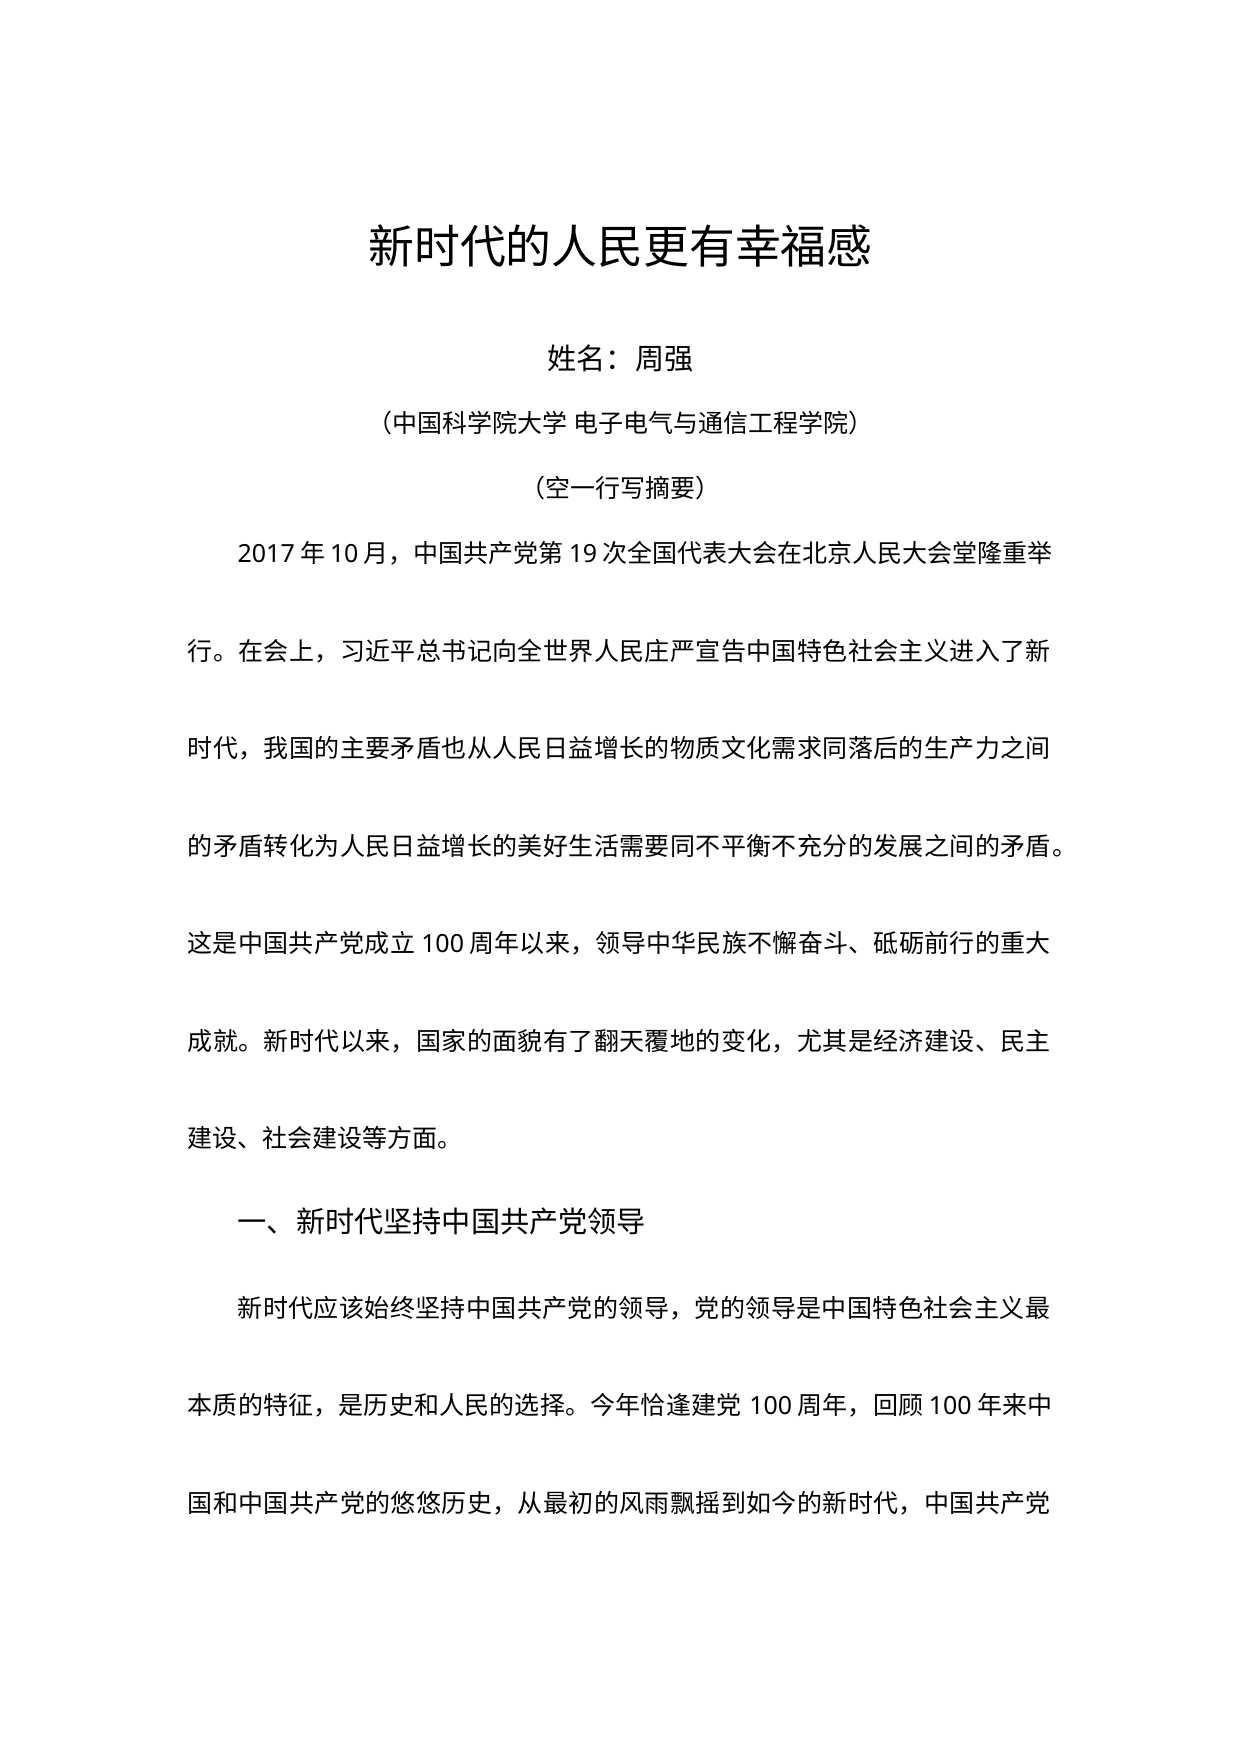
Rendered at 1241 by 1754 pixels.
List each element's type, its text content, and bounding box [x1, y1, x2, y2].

text 姓名：周强 [187, 324, 1053, 389]
text 新时代的人民更有幸福感 [187, 194, 1053, 292]
text （中国科学院大学 电子电气与通信工程学院） [187, 389, 1053, 454]
text 一、新时代坚持中国共产党领导 [187, 1188, 1053, 1253]
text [187, 1274, 1053, 1534]
text 2017年10月，中国共产党第19次全国代表大会在北京人民大会堂隆重举行。在会上，习近平总书记向全世界人民庄严宣告中国特色社会主义进入了新时代，我国的主要矛盾也从人民日益增长的物质文化需求同落后的生产力之间的矛盾转化为人民日益增长的美好生活需要同不平衡不充分的发展之间的矛盾。这是中国共产党成立100周年以来，领导中华民族不懈奋斗、砥砺前行的重大成就。新时代以来，国家的面貌有了翻天覆地的变化，尤其是经济建设、民主建设、社会建设等方面。 [187, 519, 1053, 1169]
text （空一行写摘要） [187, 454, 1053, 519]
